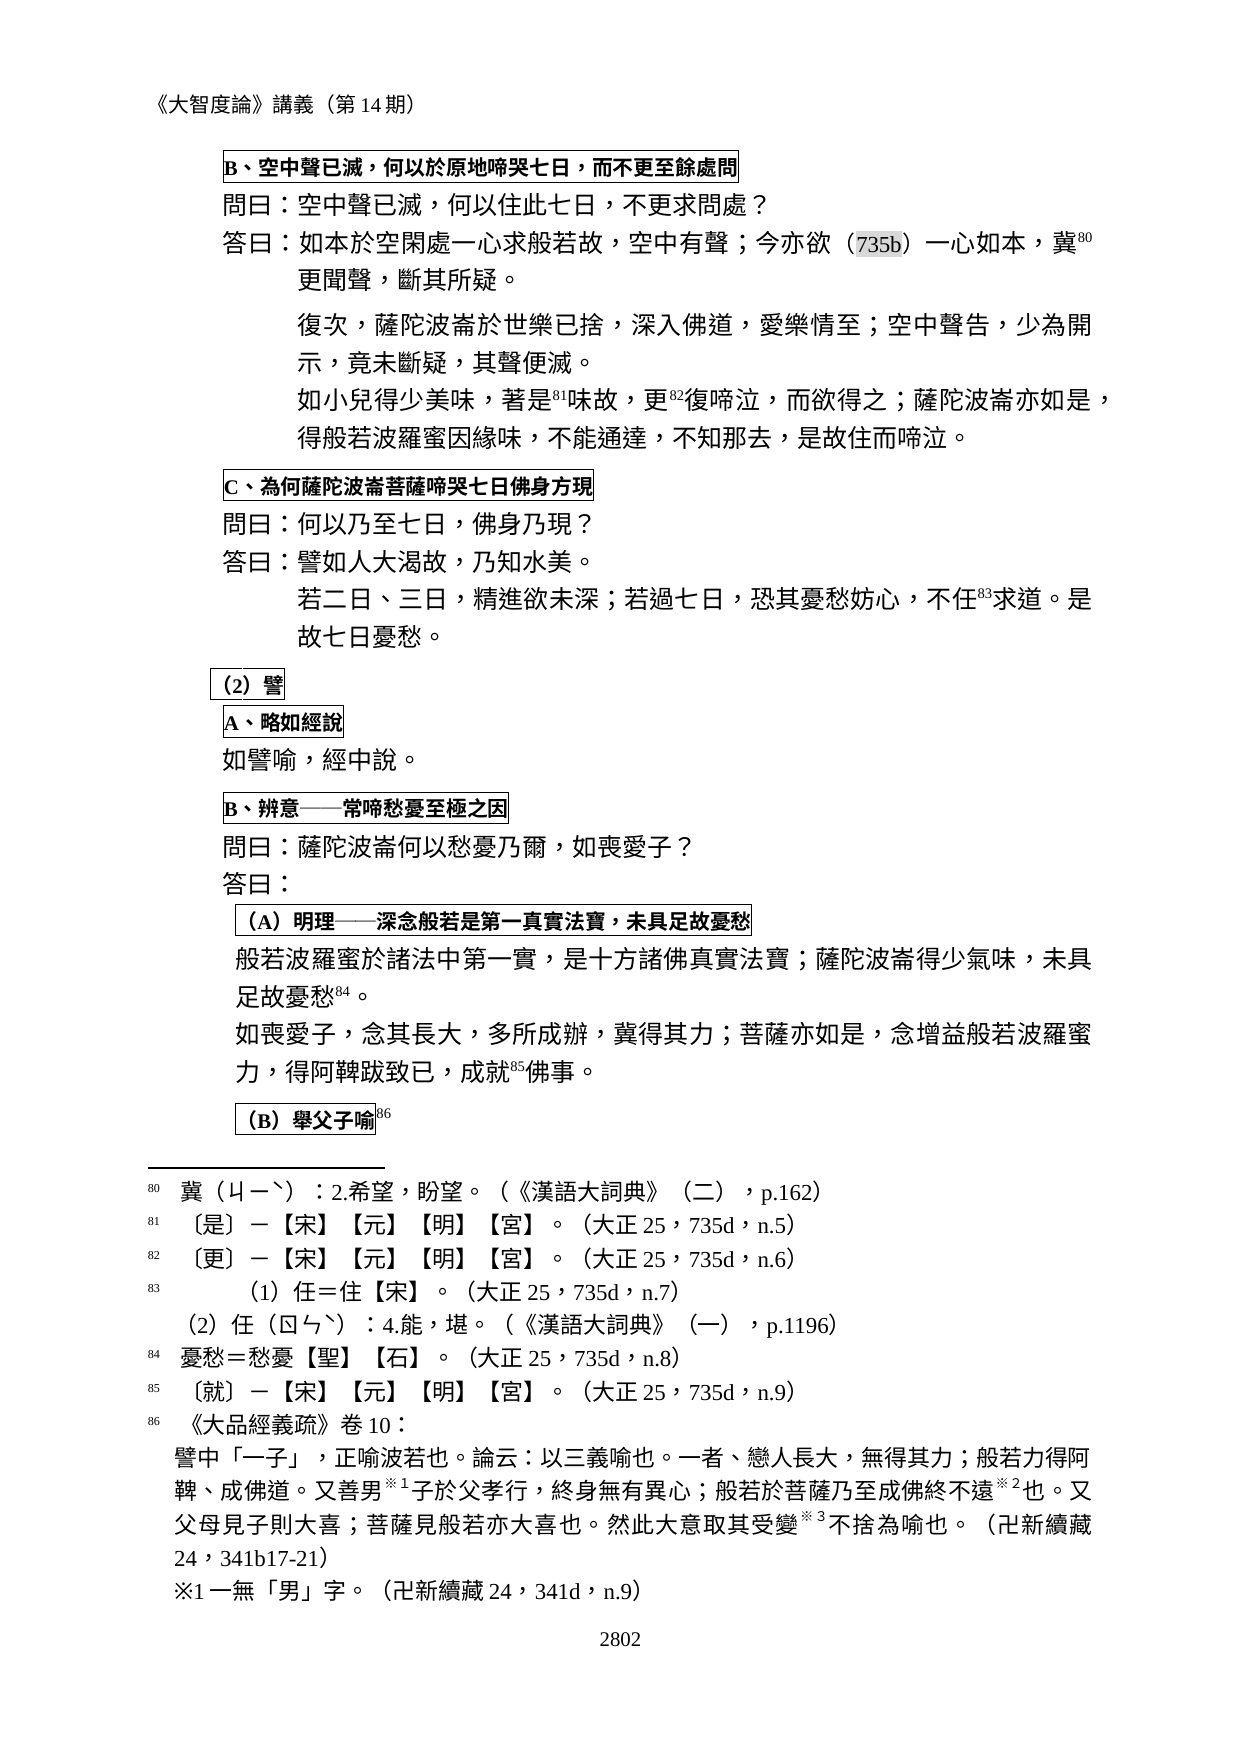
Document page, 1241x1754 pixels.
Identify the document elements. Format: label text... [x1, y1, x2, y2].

text 若二日、三日，精進欲未深；若過七日，恐其憂愁妨心，不任求道。是故七日憂愁。 [298, 579, 1092, 654]
text B、辨意──常啼愁憂至極之因 [223, 789, 1092, 826]
text 答曰：如本於空閑處一心求般若故，空中有聲；今亦欲（735b）一心如本，冀更聞聲，斷其所疑。 [223, 223, 1092, 298]
text 問曰：空中聲已滅，何以住此七日，不更求問處？ [223, 185, 1092, 223]
text 問曰：何以乃至七日，佛身乃現？ [223, 504, 1092, 541]
text （B）舉父子喻 [235, 1100, 1092, 1138]
text A、略如經說 [223, 703, 1092, 740]
text （2）譬 [210, 665, 1092, 703]
text 問曰：薩陀波崙何以愁憂乃爾，如喪愛子？ [223, 826, 1092, 864]
text 如喪愛子，念其長大，多所成辦，冀得其力；菩薩亦如是，念增益般若波羅蜜力，得阿鞞跋致已，成就佛事。 [235, 1014, 1092, 1089]
text 答曰： [223, 864, 1092, 901]
text 復次，薩陀波崙於世樂已捨，深入佛道，愛樂情至；空中聲告，少為開示，竟未斷疑，其聲便滅。 [298, 305, 1092, 380]
text （A）明理──深念般若是第一真實法寶，未具足故憂愁 [235, 901, 1092, 939]
text 答曰：譬如人大渴故，乃知水美。 [223, 541, 1092, 579]
text 般若波羅蜜於諸法中第一實，是十方諸佛真實法寶；薩陀波崙得少氣味，未具足故憂愁。 [235, 939, 1092, 1014]
text C、為何薩陀波崙菩薩啼哭七日佛身方現 [223, 466, 1092, 504]
text 如小兒得少美味，著是味故，更復啼泣，而欲得之；薩陀波崙亦如是，得般若波羅蜜因緣味，不能通達，不知那去，是故住而啼泣。 [298, 380, 1092, 455]
text B、空中聲已滅，何以於原地啼哭七日，而不更至餘處問 [223, 148, 1092, 185]
text 如譬喻，經中說。 [223, 740, 1092, 778]
